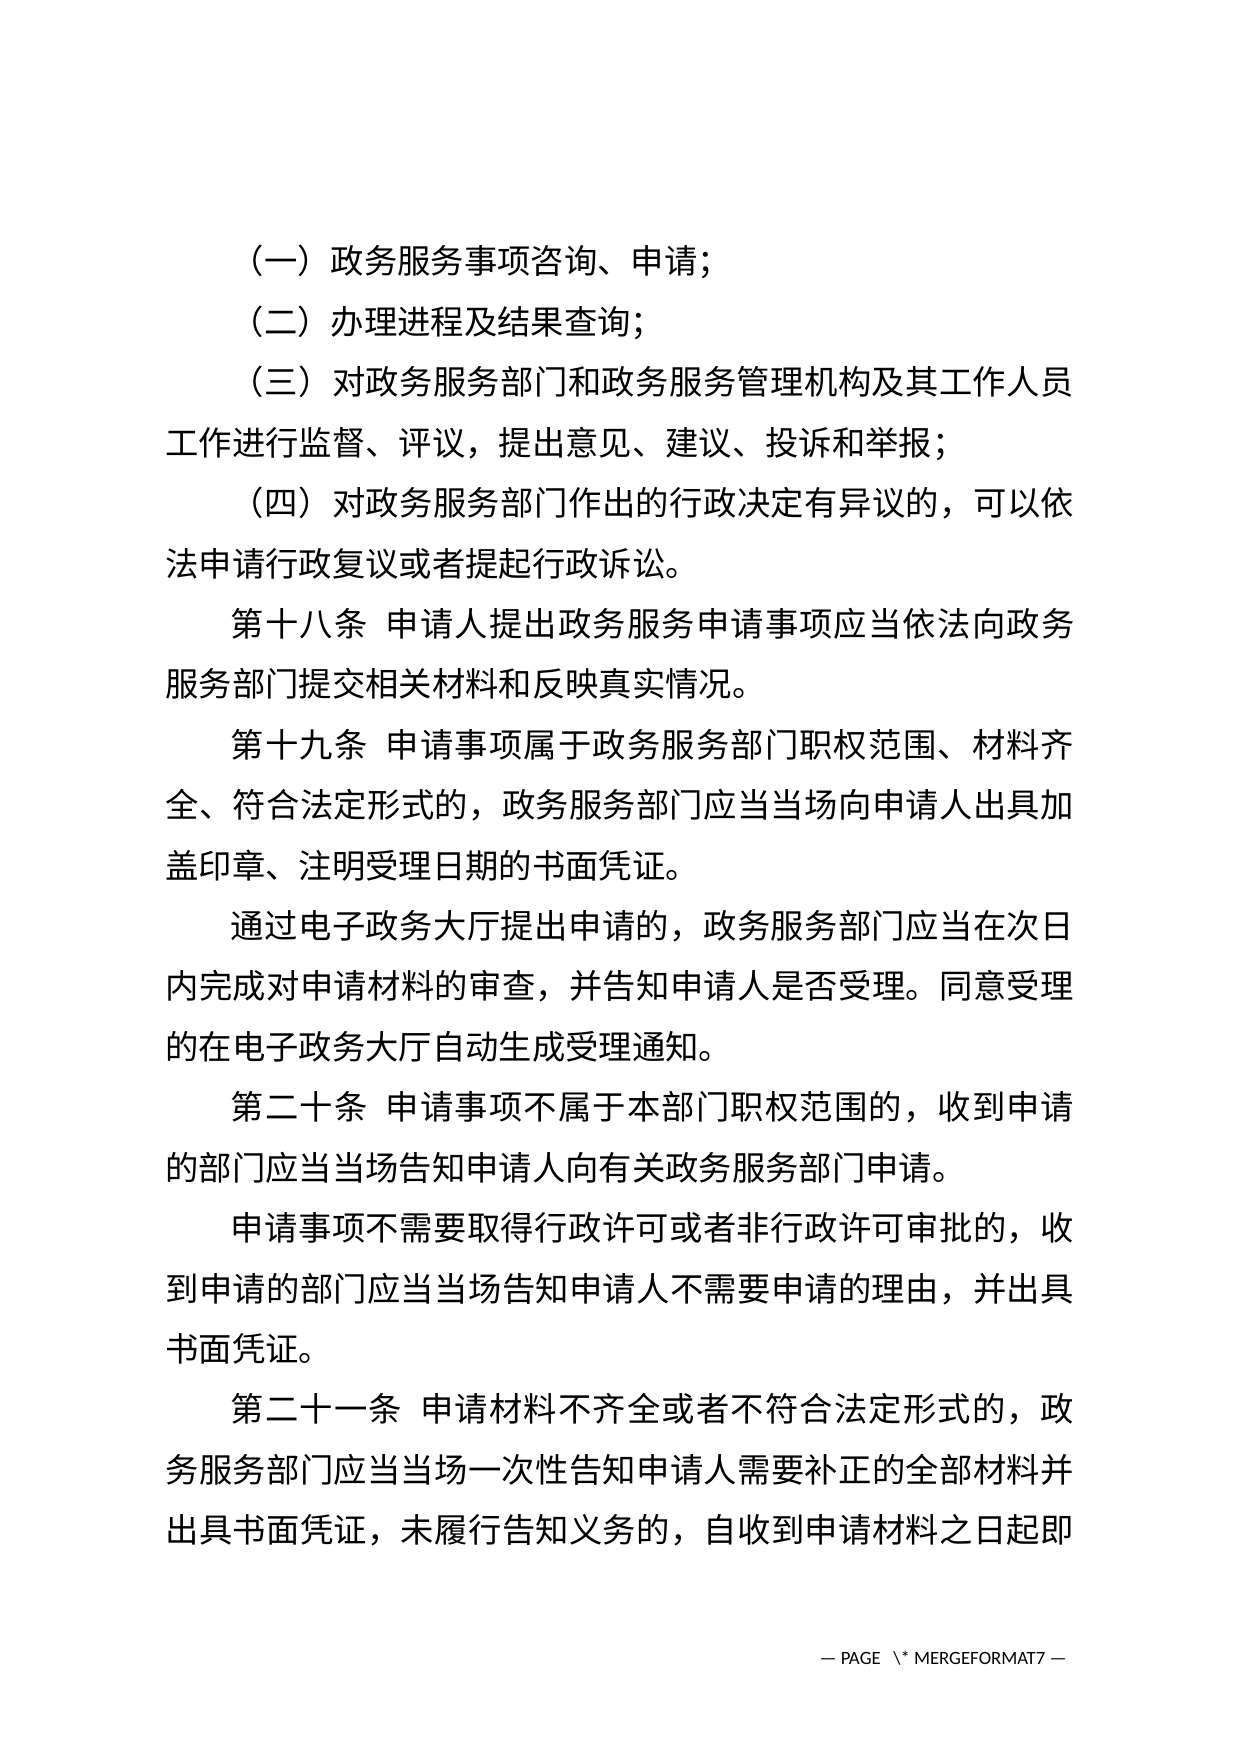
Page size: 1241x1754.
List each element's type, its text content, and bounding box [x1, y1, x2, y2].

text （三）对政务服务部门和政务服务管理机构及其工作人员工作进行监督、评议，提出意见、建议、投诉和举报； [165, 346, 1075, 467]
text 申请事项不需要取得行政许可或者非行政许可审批的，收到申请的部门应当当场告知申请人不需要申请的理由，并出具书面凭证。 [165, 1192, 1075, 1373]
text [165, 1373, 1075, 1555]
text 通过电子政务大厅提出申请的，政务服务部门应当在次日内完成对申请材料的审查，并告知申请人是否受理。同意受理的在电子政务大厅自动生成受理通知。 [165, 890, 1075, 1071]
text （一）政务服务事项咨询、申请； [165, 226, 1075, 286]
text （二）办理进程及结果查询； [165, 286, 1075, 346]
text 第十九条 申请事项属于政务服务部门职权范围、材料齐全、符合法定形式的，政务服务部门应当当场向申请人出具加盖印章、注明受理日期的书面凭证。 [165, 709, 1075, 890]
text （四）对政务服务部门作出的行政决定有异议的，可以依法申请行政复议或者提起行政诉讼。 [165, 467, 1075, 588]
text 第十八条 申请人提出政务服务申请事项应当依法向政务服务部门提交相关材料和反映真实情况。 [165, 588, 1075, 709]
text 第二十条 申请事项不属于本部门职权范围的，收到申请的部门应当当场告知申请人向有关政务服务部门申请。 [165, 1071, 1075, 1192]
